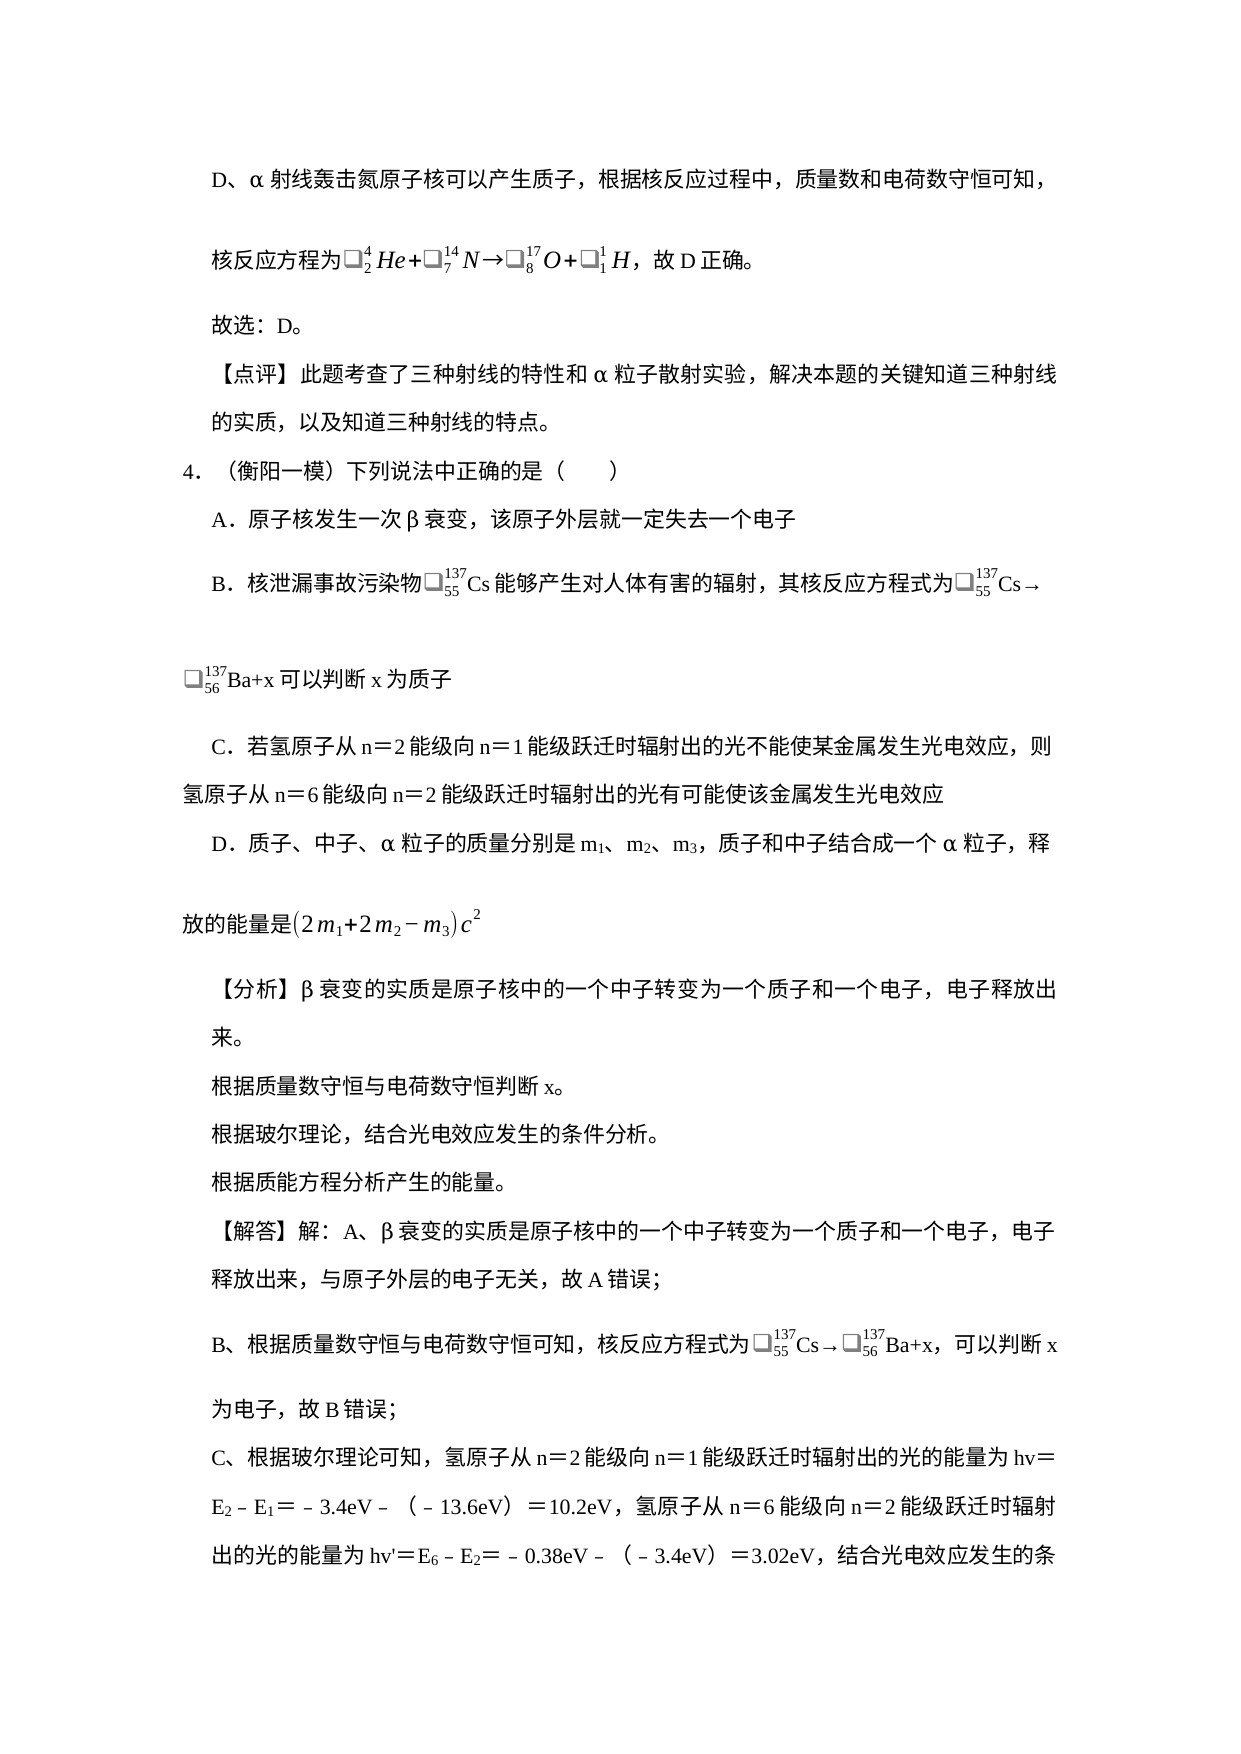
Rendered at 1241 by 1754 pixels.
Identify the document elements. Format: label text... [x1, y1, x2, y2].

text 根据玻尔理论，结合光电效应发生的条件分析。 [211, 1117, 1058, 1149]
text B、根据质量数守恒与电荷数守恒可知，核反应方程式为Cs→Ba+x，可以判断x为电子，故B错误； [211, 1310, 1058, 1424]
text 根据质量数守恒与电荷数守恒判断x。 [211, 1068, 1058, 1101]
text 4．（衡阳一模）下列说法中正确的是（ ） [183, 453, 1058, 486]
text 根据质能方程分析产生的能量。 [211, 1165, 1058, 1197]
text D．质子、中子、α粒子的质量分别是m1、m2、m3，质子和中子结合成一个α粒子，释放的能量是 [183, 825, 1058, 955]
text A．原子核发生一次β衰变，该原子外层就一定失去一个电子 [183, 502, 1058, 534]
text 【分析】β衰变的实质是原子核中的一个中子转变为一个质子和一个电子，电子释放出来。 [211, 971, 1058, 1052]
text 故选：D。 [211, 308, 1058, 340]
text C．若氢原子从n＝2能级向n＝1能级跃迁时辐射出的光不能使某金属发生光电效应，则氢原子从n＝6能级向n＝2能级跃迁时辐射出的光有可能使该金属发生光电效应 [183, 728, 1058, 809]
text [211, 1440, 1058, 1570]
text D、α射线轰击氮原子核可以产生质子，根据核反应过程中，质量数和电荷数守恒可知，核反应方程为→，故D正确。 [211, 162, 1058, 292]
text 【点评】此题考查了三种射线的特性和α粒子散射实验，解决本题的关键知道三种射线的实质，以及知道三种射线的特点。 [211, 356, 1058, 437]
text 【解答】解：A、β衰变的实质是原子核中的一个中子转变为一个质子和一个电子，电子释放出来，与原子外层的电子无关，故A错误； [211, 1213, 1058, 1294]
text B．核泄漏事故污染物Cs能够产生对人体有害的辐射，其核反应方程式为Cs→Ba+x可以判断x为质子 [183, 550, 1058, 712]
